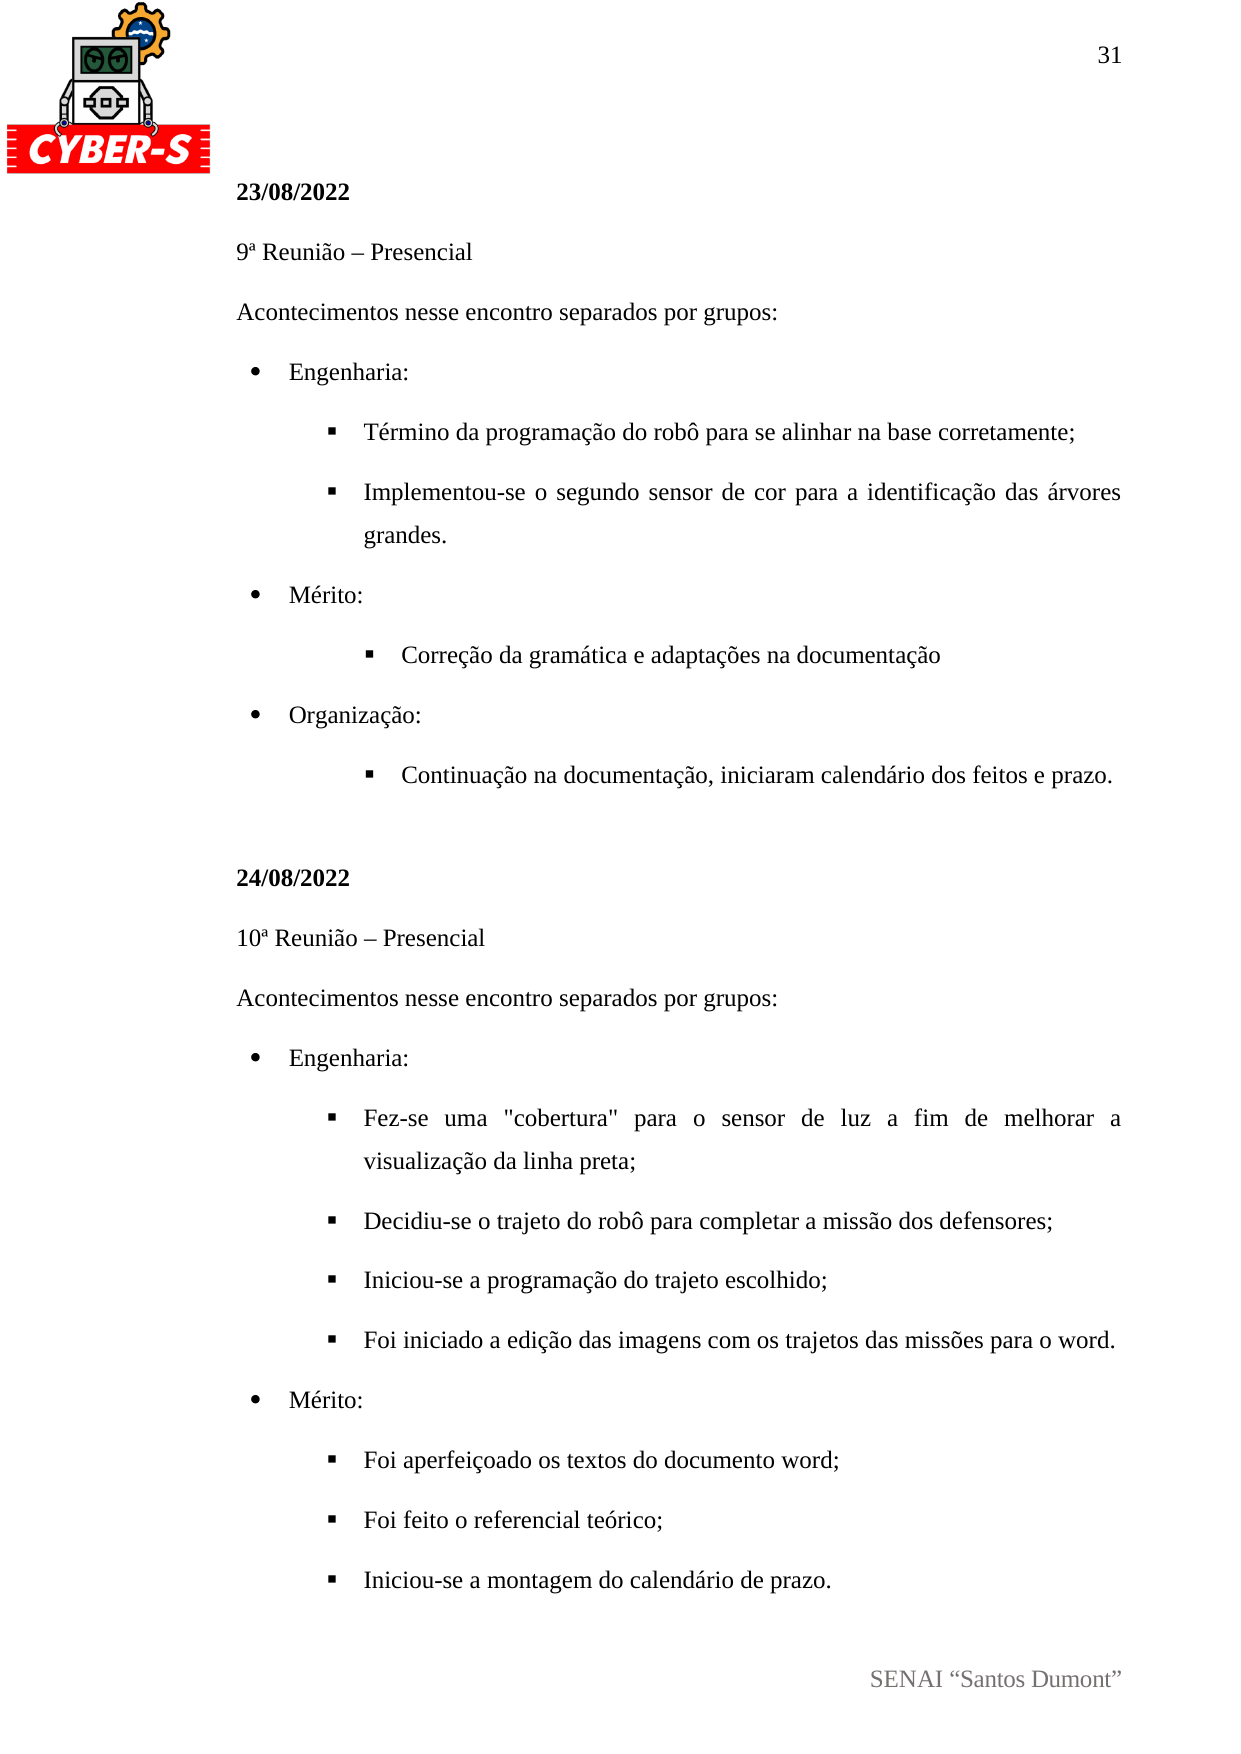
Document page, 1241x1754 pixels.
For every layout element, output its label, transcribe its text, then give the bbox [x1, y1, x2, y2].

list Continuação na documentação, iniciaram calendário dos feitos e prazo. [363, 760, 1122, 789]
list Iniciou-se a programação do trajeto escolhido; [326, 1266, 1122, 1294]
list Engenharia: [251, 1043, 1122, 1072]
text 23/08/2022 [177, 177, 1122, 206]
text Acontecimentos nesse encontro separados por grupos: [177, 983, 1122, 1012]
list Engenharia: [251, 357, 1122, 386]
list Implementou-se o segundo sensor de cor para a identificação das árvores grandes. [326, 477, 1122, 549]
text 10ª Reunião – Presencial [190, 923, 1122, 952]
list Mérito: [251, 1385, 1122, 1414]
list Iniciou-se a montagem do calendário de prazo. [326, 1565, 1122, 1593]
list Fez-se uma "cobertura" para o sensor de luz a fim de melhorar a visualização da linha preta; [326, 1103, 1122, 1175]
text 9ª Reunião – Presencial [190, 237, 1122, 266]
list Organização: [251, 700, 1122, 729]
text Acontecimentos nesse encontro separados por grupos: [177, 297, 1122, 326]
list Correção da gramática e adaptações na documentação [363, 640, 1122, 669]
list Término da programação do robô para se alinhar na base corretamente; [326, 417, 1122, 446]
list Mérito: [251, 580, 1122, 609]
text 24/08/2022 [177, 863, 1122, 892]
list Foi iniciado a edição das imagens com os trajetos das missões para o word. [326, 1325, 1122, 1354]
list Decidiu-se o trajeto do robô para completar a missão dos defensores; [326, 1206, 1122, 1234]
list Foi aperfeiçoado os textos do documento word; [326, 1445, 1122, 1474]
picture [0, 0, 220, 190]
list Foi feito o referencial teórico; [326, 1505, 1122, 1534]
